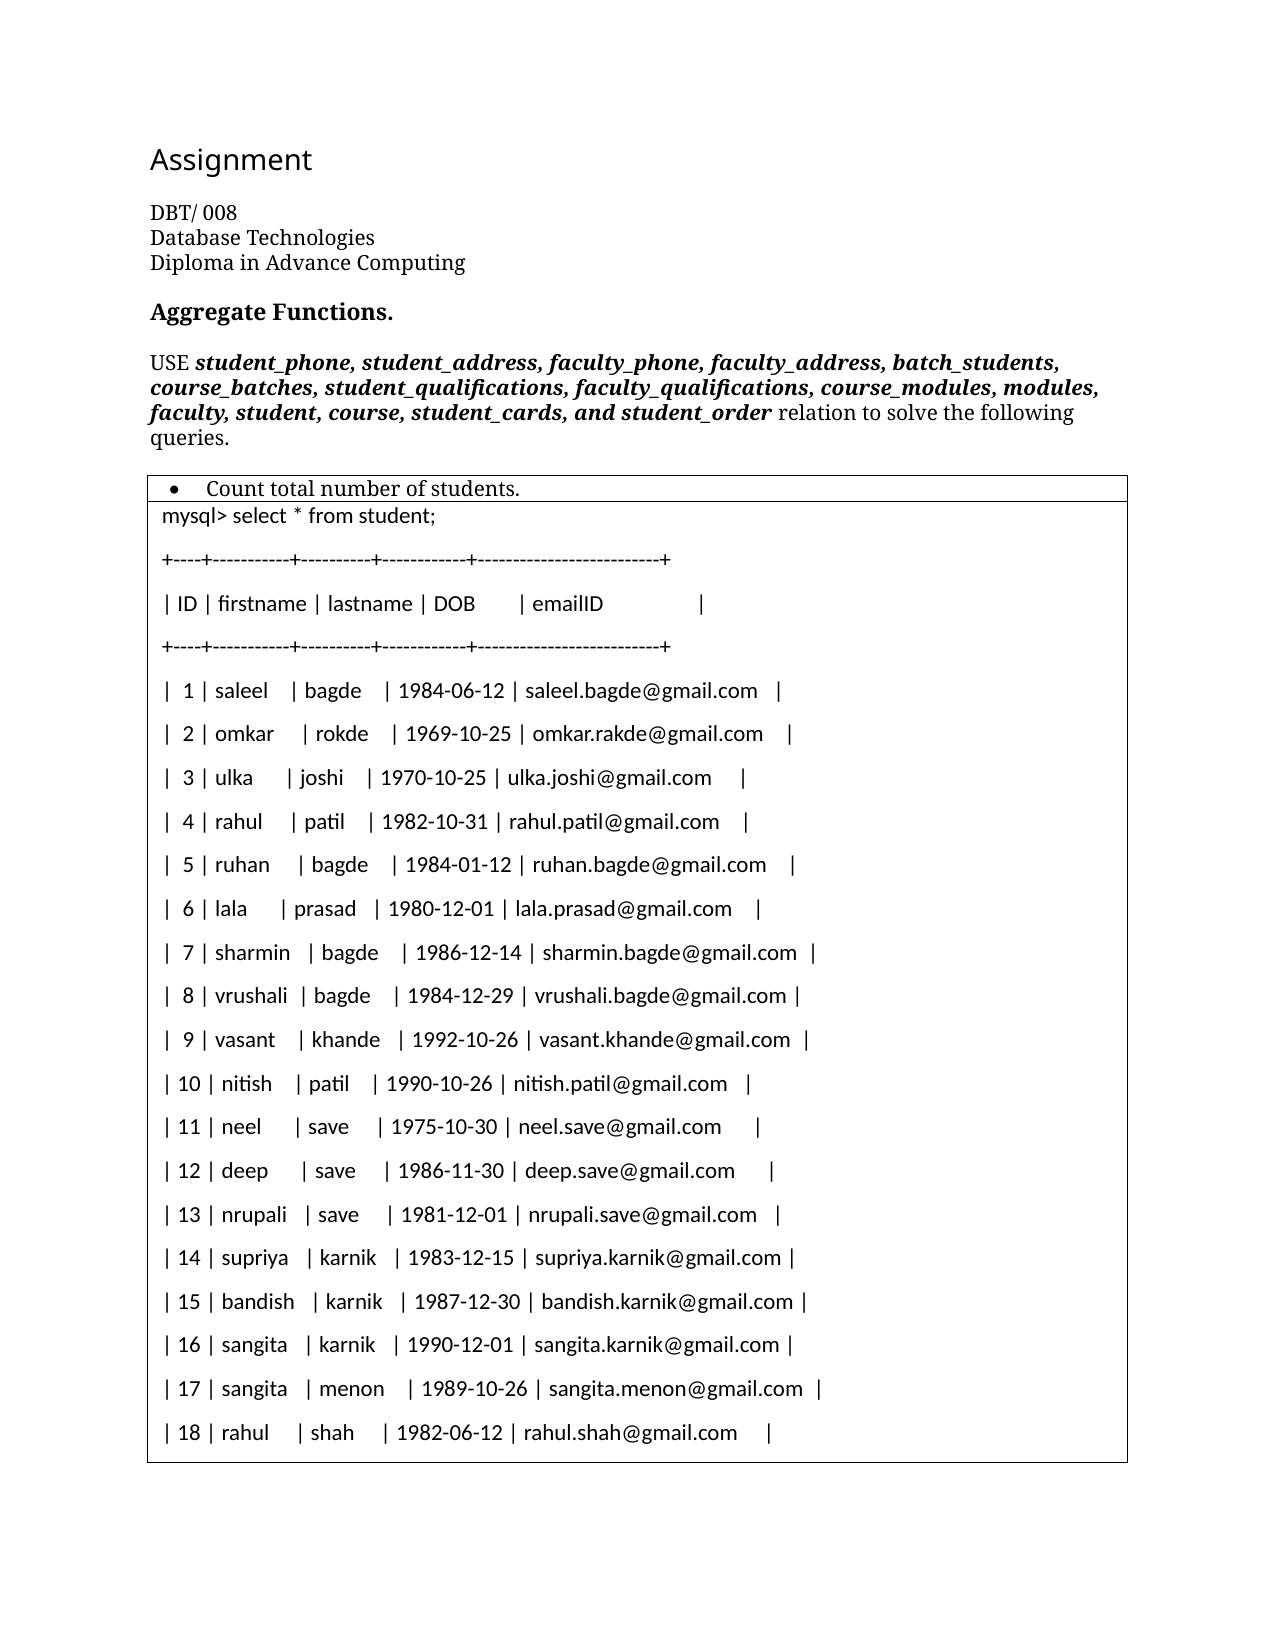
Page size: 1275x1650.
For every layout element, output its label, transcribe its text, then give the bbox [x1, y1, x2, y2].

text USE student_phone, student_address, faculty_phone, faculty_address, batch_students, course_batches, student_qualifications, faculty_qualifications, course_modules, modules, faculty, student, course, student_cards, and student_order relation to solve the following queries. [150, 350, 1125, 450]
text DBT/ 008 [150, 200, 1125, 225]
table_header Count total number of students. [148, 476, 1127, 501]
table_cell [148, 502, 1127, 1462]
text Diploma in Advance Computing [150, 250, 1125, 275]
text Aggregate Functions. [150, 300, 1125, 325]
text Assignment [150, 150, 1125, 175]
text Database Technologies [150, 225, 1125, 250]
